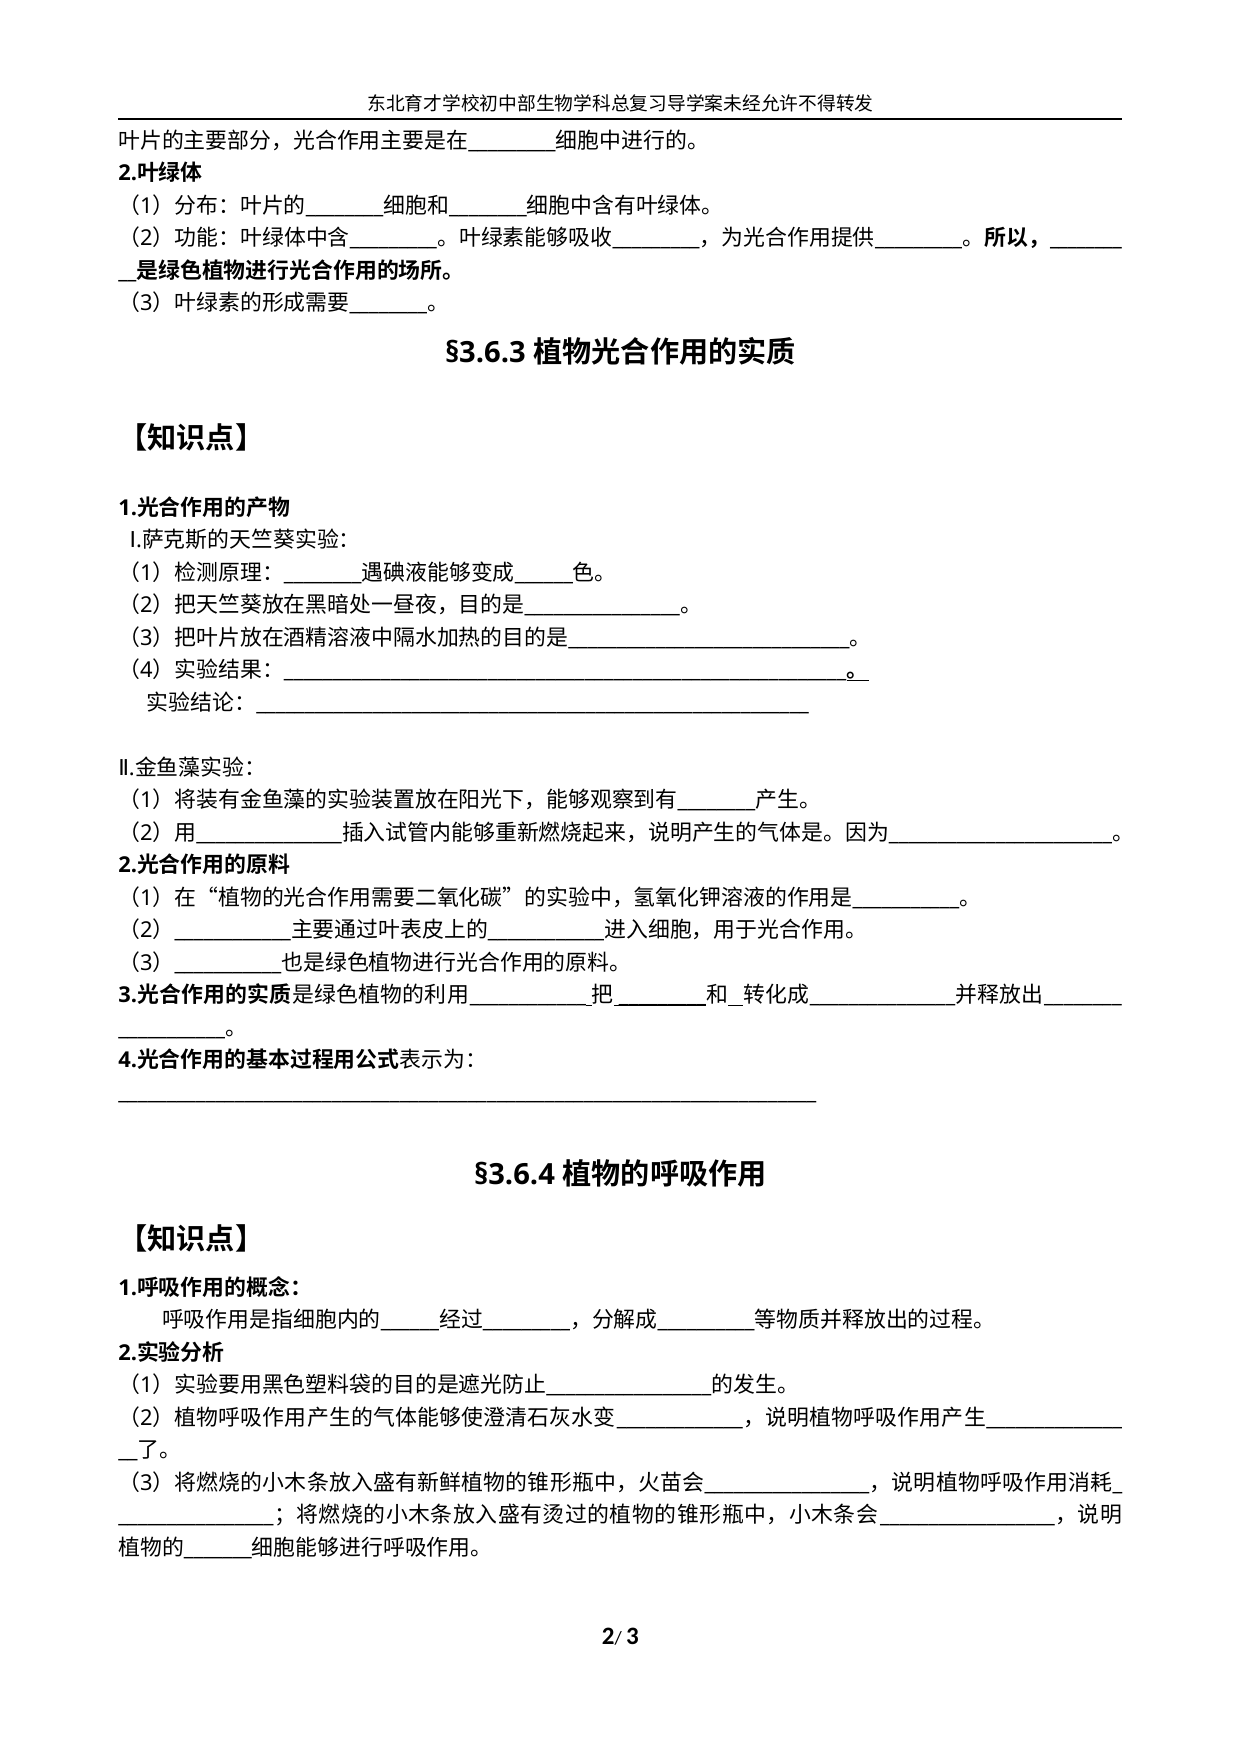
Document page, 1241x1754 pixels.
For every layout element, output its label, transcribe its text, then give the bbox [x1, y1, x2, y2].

text 呼吸作用是指细胞内的______经过_________，分解成__________等物质并释放出的过程。 [118, 1302, 1122, 1334]
text （2）____________主要通过叶表皮上的____________进入细胞，用于光合作用。 [118, 912, 1122, 944]
text （3）叶绿素的形成需要________。 [118, 285, 1122, 317]
text 【知识点】 [118, 403, 1122, 468]
text （1）在“植物的光合作用需要二氧化碳”的实验中，氢氧化钾溶液的作用是___________。 [118, 879, 1122, 912]
list 把天竺葵放在黑暗处一昼夜，目的是________________。 [118, 587, 1122, 619]
text 【知识点】 [118, 1204, 1122, 1269]
text （3）___________也是绿色植物进行光合作用的原料。 [118, 944, 1122, 977]
text （2）功能：叶绿体中含_________。叶绿素能够吸收_________，为光合作用提供_________。所以，__________是绿色植物进行光合作用的场所。 [118, 220, 1122, 285]
list 实验分析 [118, 1334, 1122, 1367]
list 把叶片放在酒精溶液中隔水加热的目的是_____________________________。 [118, 619, 1122, 652]
text 4.光合作用的基本过程用公式表示为： [118, 1042, 1122, 1074]
list 将燃烧的小木条放入盛有新鲜植物的锥形瓶中，火苗会_________________，说明植物呼吸作用消耗_________________；将燃烧的小木条放入盛有烫过的植物的锥形瓶中，小木条会__________________，说明植物的_______细胞能够进行呼吸作用。 [118, 1464, 1122, 1562]
text （4）实验结果：__________________________________________________________。 [118, 652, 1122, 684]
text Ⅰ.萨克斯的天竺葵实验： [118, 522, 1122, 554]
text 1.光合作用的产物 [118, 489, 1122, 522]
text 实验结论：_________________________________________________________ [118, 684, 1122, 717]
text （1）将装有金鱼藻的实验装置放在阳光下，能够观察到有________产生。 [118, 782, 1122, 814]
list 实验要用黑色塑料袋的目的是遮光防止_________________的发生。 [118, 1367, 1122, 1399]
text （1）分布：叶片的________细胞和________细胞中含有叶绿体。 [118, 187, 1122, 220]
text 2.光合作用的原料 [118, 847, 1122, 879]
text （2）用_______________插入试管内能够重新燃烧起来，说明产生的气体是。因为_______________________。 [118, 814, 1122, 847]
text ________________________________________________________________________ [118, 1074, 1122, 1107]
text §3.6.4 植物的呼吸作用 [118, 1139, 1122, 1204]
list 检测原理：________遇碘液能够变成______色。 [118, 554, 1122, 587]
text Ⅱ.金鱼藻实验： [118, 749, 1122, 782]
text 3.光合作用的实质是绿色植物的利用____________ 把 _________和 转化成_______________并释放出___________________。 [118, 977, 1122, 1042]
list 叶绿体 [118, 155, 1122, 187]
list 呼吸作用的概念： [118, 1269, 1122, 1302]
text §3.6.3 植物光合作用的实质 [118, 317, 1122, 382]
text 2．绿色植物进行光合作用的主要器官是________，其中________是叶片的主要部分，光合作用主要是在_________细胞中进行的。 [118, 122, 1122, 155]
list 植物呼吸作用产生的气体能够使澄清石灰水变_____________，说明植物呼吸作用产生________________了。 [118, 1399, 1122, 1464]
